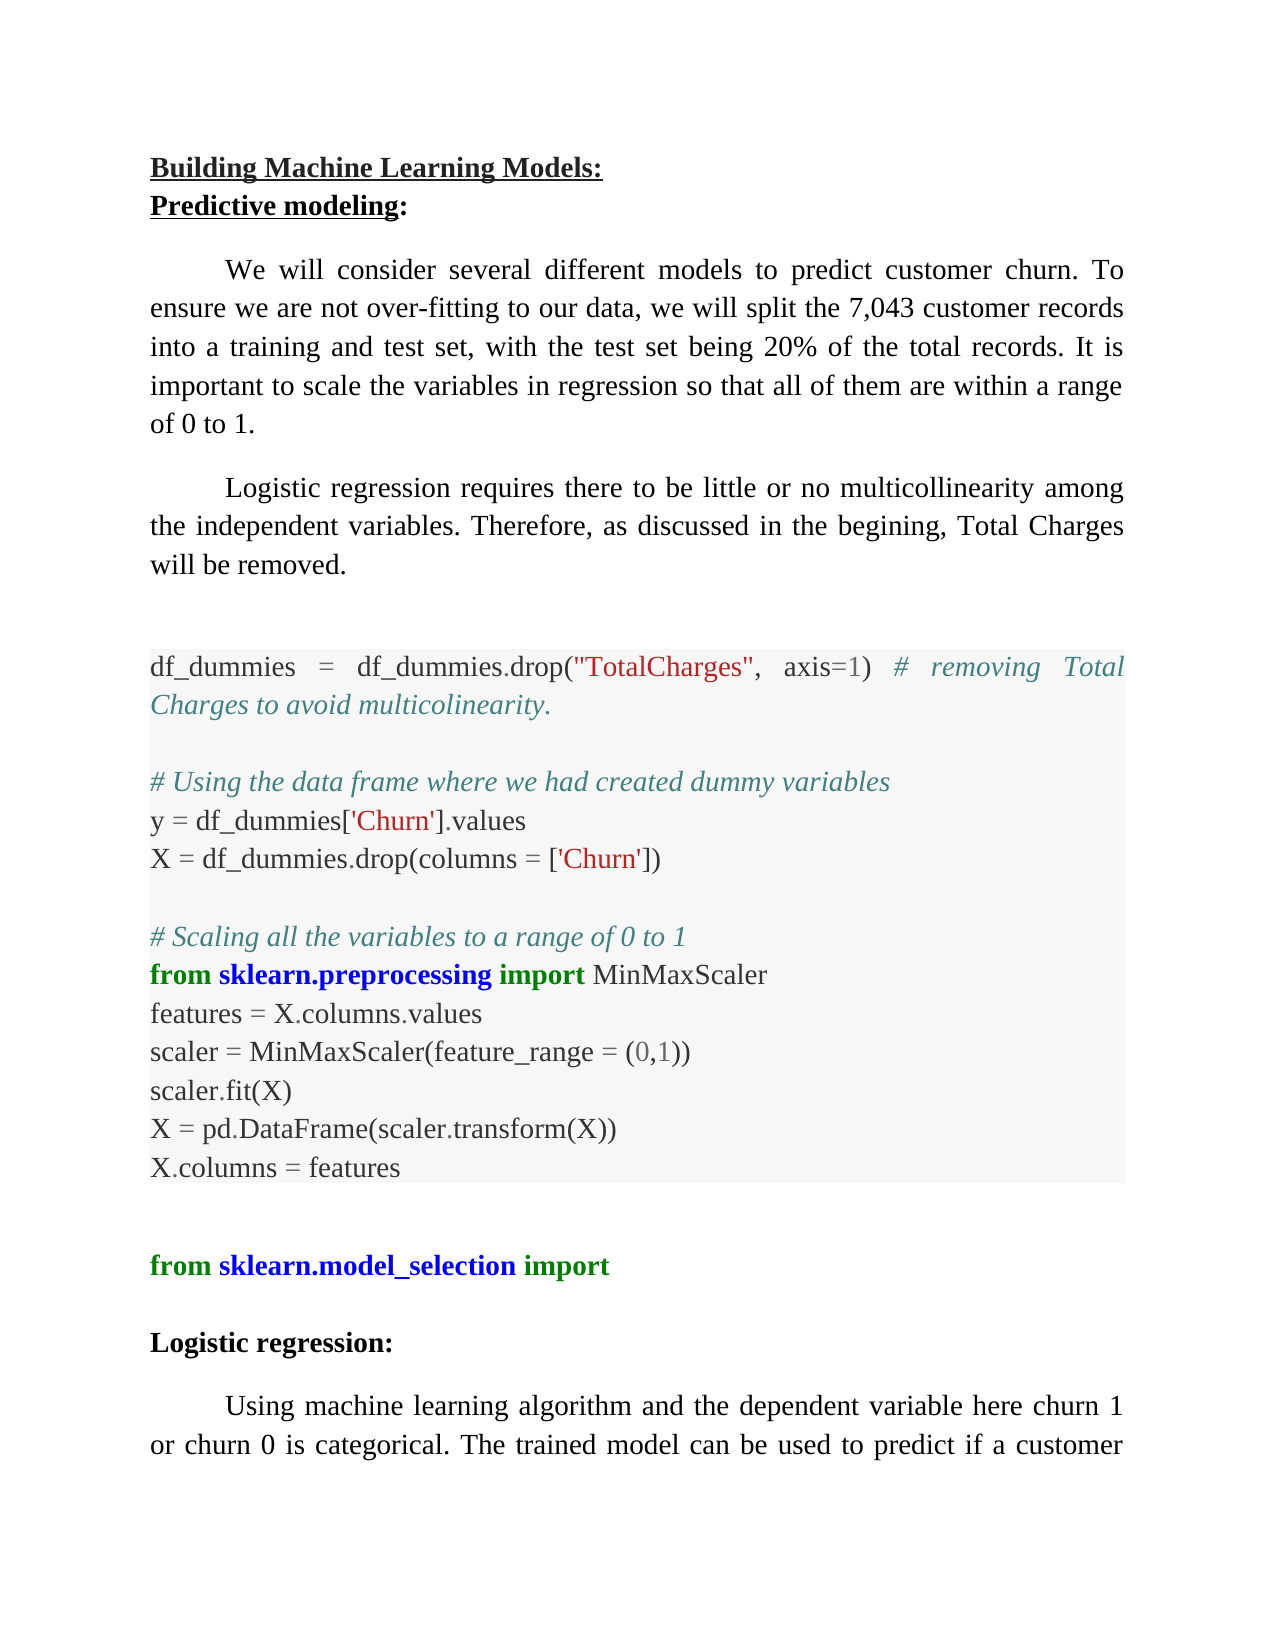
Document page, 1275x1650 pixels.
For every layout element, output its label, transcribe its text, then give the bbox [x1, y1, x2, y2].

text Building Machine Learning Models: [150, 150, 1125, 183]
text # Using the data frame where we had created dummy variables [150, 764, 1125, 798]
text y = df_dummies['Churn'].values [150, 803, 1125, 837]
text We will consider several different models to predict customer churn. To ensure we are not over-fitting to our data, we will split the 7,043 customer records into a training and test set, with the test set being 20% of the total records. It is important to scale the variables in regression so that all of them are within a range of 0 to 1. [150, 252, 1125, 440]
text Predictive modeling: [150, 188, 1125, 222]
text Logistic regression requires there to be little or no multicollinearity among the independent variables. Therefore, as discussed in the begining, Total Charges will be removed. [150, 470, 1125, 580]
text scaler = MinMaxScaler(feature_range = (0,1)) [150, 1034, 1125, 1068]
text X = df_dummies.drop(columns = ['Churn']) [150, 842, 1125, 875]
text features = X.columns.values [150, 996, 1125, 1029]
text df_dummies = df_dummies.drop("TotalCharges", axis=1) # removing Total Charges to avoid multicolinearity. [150, 649, 1125, 721]
text X = pd.DataFrame(scaler.transform(X)) [150, 1111, 1125, 1145]
text from sklearn.model_selection import [150, 1248, 1125, 1281]
text X.columns = features [150, 1150, 1125, 1183]
text Logistic regression: [150, 1325, 1125, 1358]
text # Scaling all the variables to a range of 0 to 1 [150, 919, 1125, 952]
text from sklearn.preprocessing import MinMaxScaler [150, 957, 1125, 991]
text scaler.fit(X) [150, 1073, 1125, 1106]
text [150, 1388, 1125, 1461]
